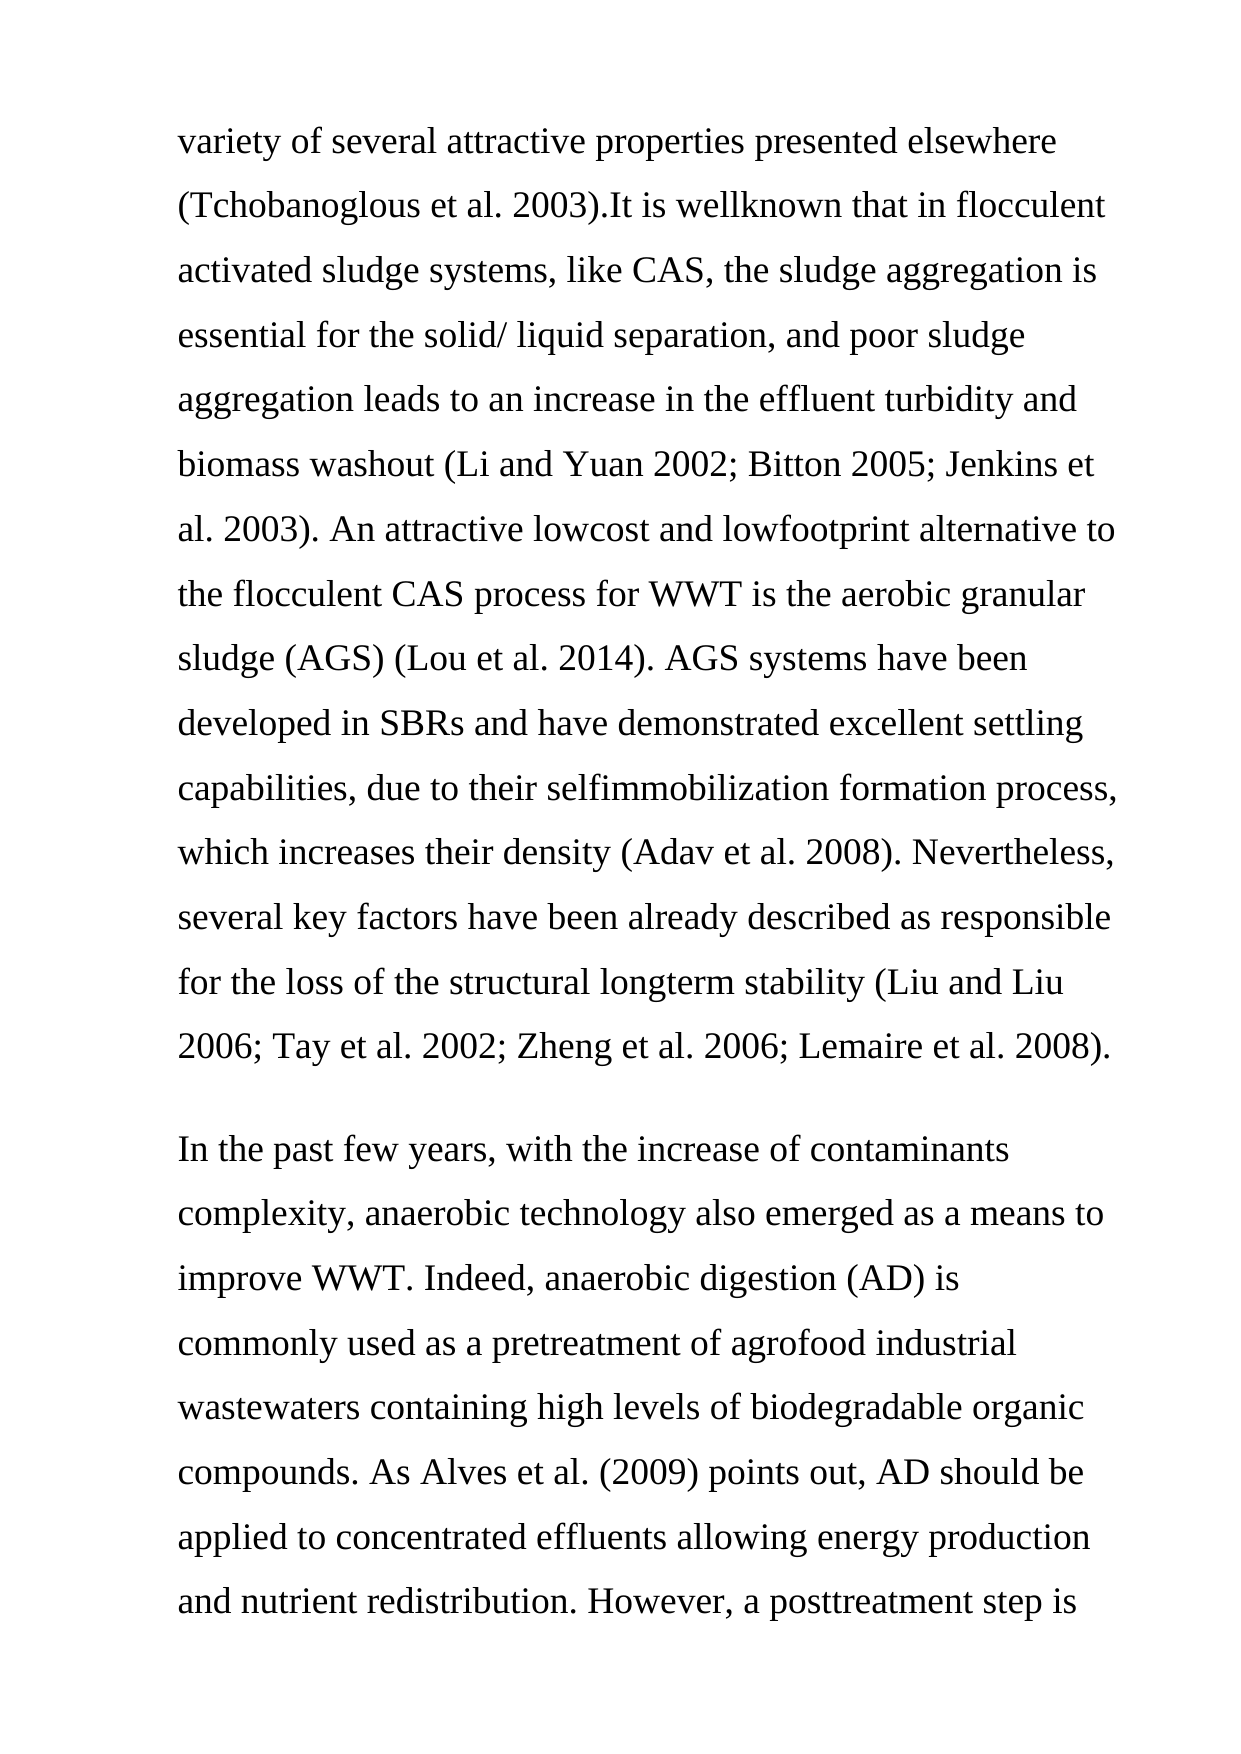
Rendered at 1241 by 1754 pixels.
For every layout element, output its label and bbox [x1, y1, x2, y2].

text [177, 1126, 1122, 1622]
text [177, 118, 1122, 1067]
